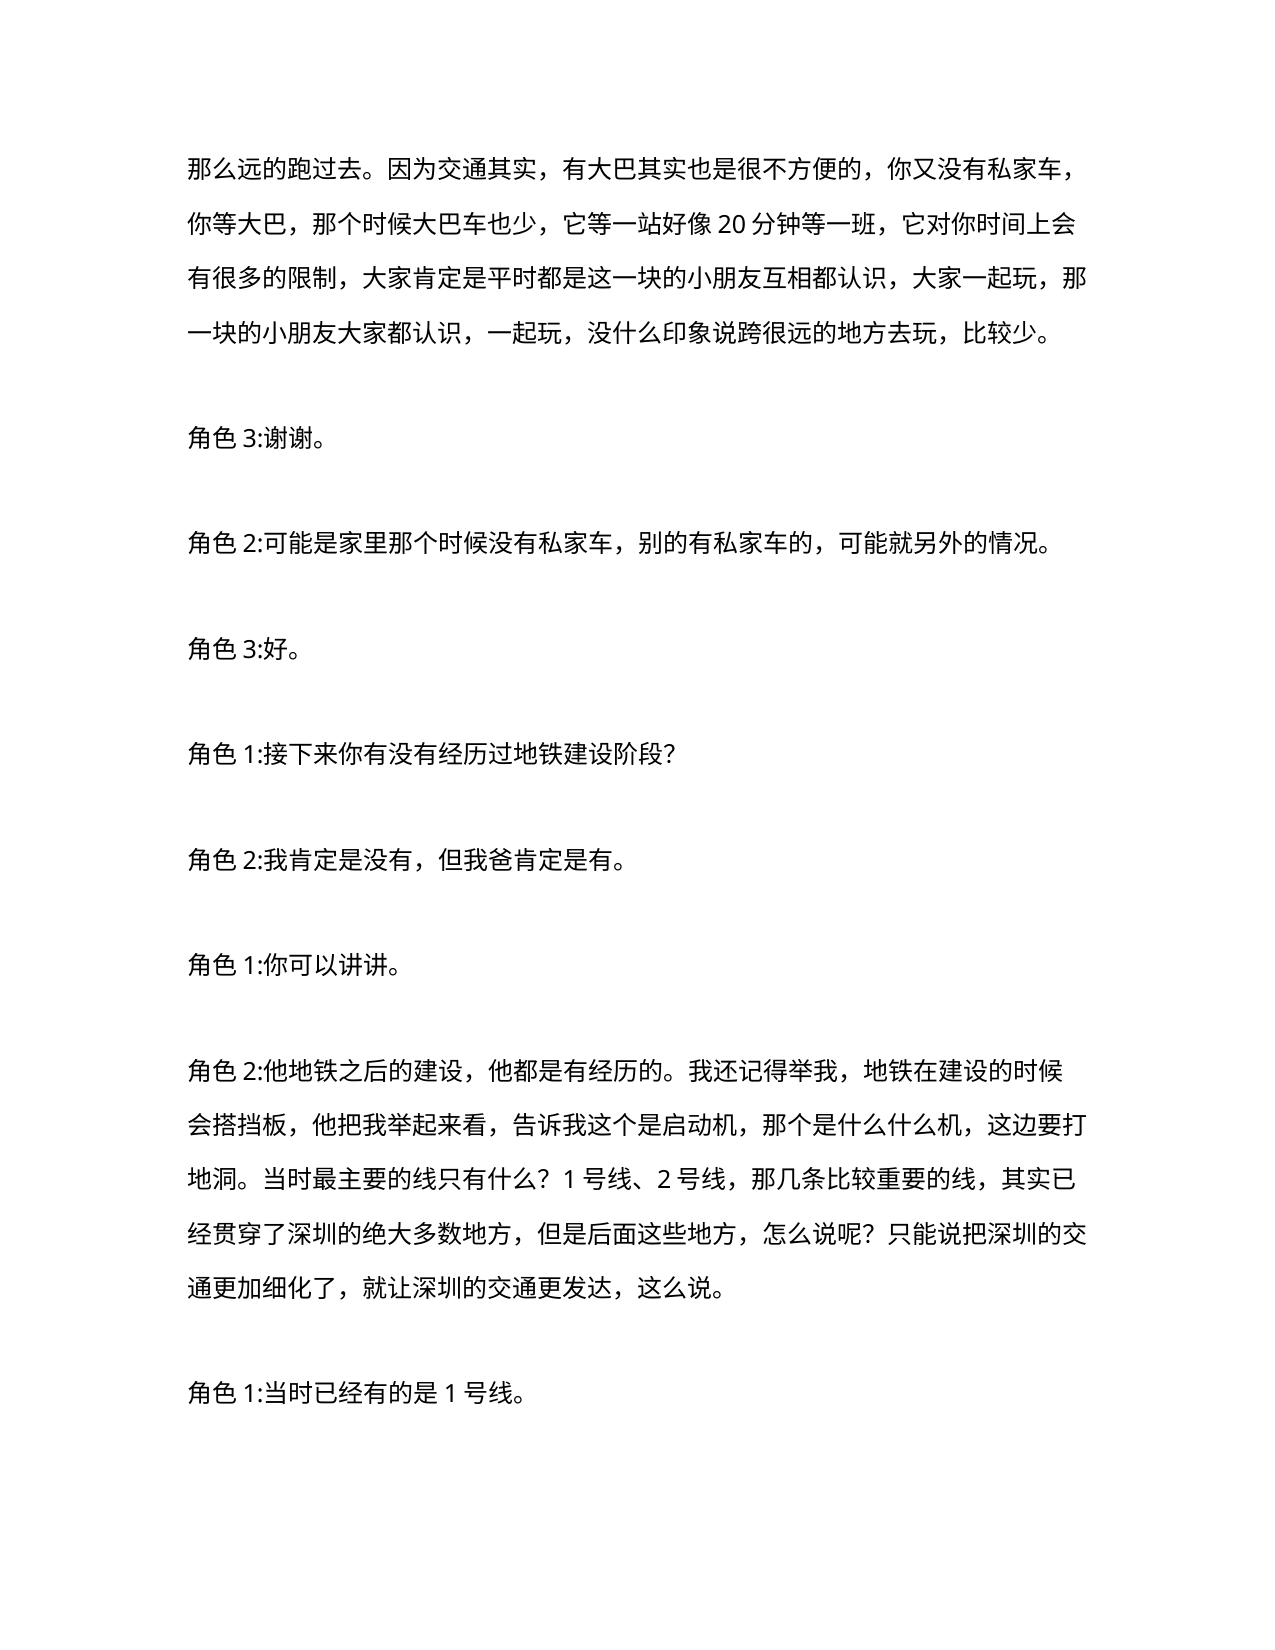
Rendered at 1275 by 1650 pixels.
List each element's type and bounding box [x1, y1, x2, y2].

text [187, 150, 1087, 1461]
